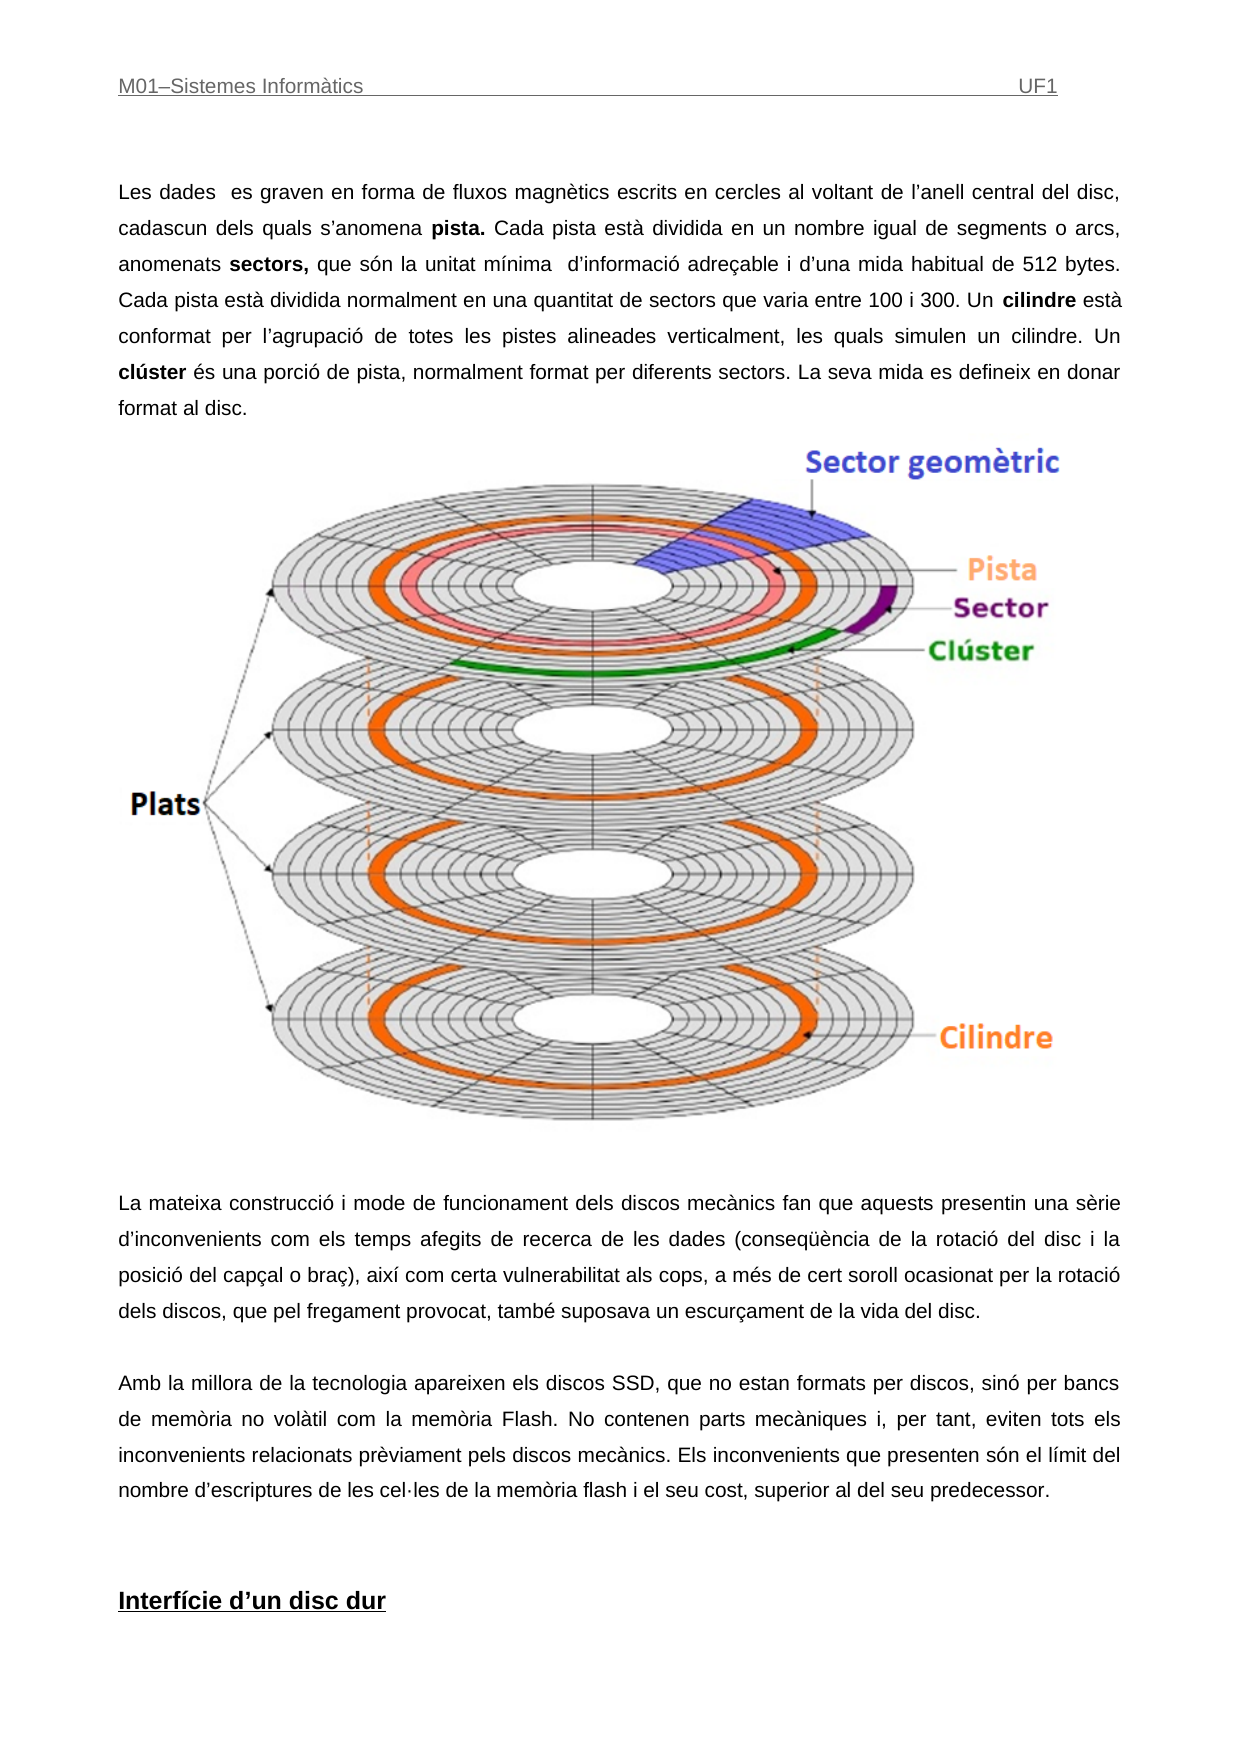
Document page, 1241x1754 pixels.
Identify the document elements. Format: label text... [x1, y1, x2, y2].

picture [118, 431, 1074, 1143]
text Les dades es graven en forma de fluxos magnètics escrits en cercles al voltant de l’anell central del disc, cadascun dels quals s’anomena pista. Cada pista està dividida en un nombre igual de segments o arcs, anomenats sectors, que són la unitat mínima d’informació adreçable i d’una mida habitual de 512 bytes. Cada pista està dividida normalment en una quantitat de sectors que varia entre 100 i 300. Un cilindre està conformat per l’agrupació de totes les pistes alineades verticalment, les quals simulen un cilindre. Un clúster és una porció de pista, normalment format per diferents sectors. La seva mida es defineix en donar format al disc. [118, 180, 1122, 419]
text La mateixa construcció i mode de funcionament dels discos mecànics fan que aquests presentin una sèrie d’inconvenients com els temps afegits de recerca de les dades (conseqüència de la rotació del disc i la posició del capçal o braç), així com certa vulnerabilitat als cops, a més de cert soroll ocasionat per la rotació dels discos, que pel fregament provocat, també suposava un escurçament de la vida del disc. [118, 1191, 1122, 1323]
text Amb la millora de la tecnologia apareixen els discos SSD, que no estan formats per discos, sinó per bancs de memòria no volàtil com la memòria Flash. No contenen parts mecàniques i, per tant, eviten tots els inconvenients relacionats prèviament pels discos mecànics. Els inconvenients que presenten són el límit del nombre d’escriptures de les cel·les de la memòria flash i el seu cost, superior al del seu predecessor. [118, 1371, 1122, 1502]
text Interfície d’un disc dur [118, 1586, 1122, 1615]
